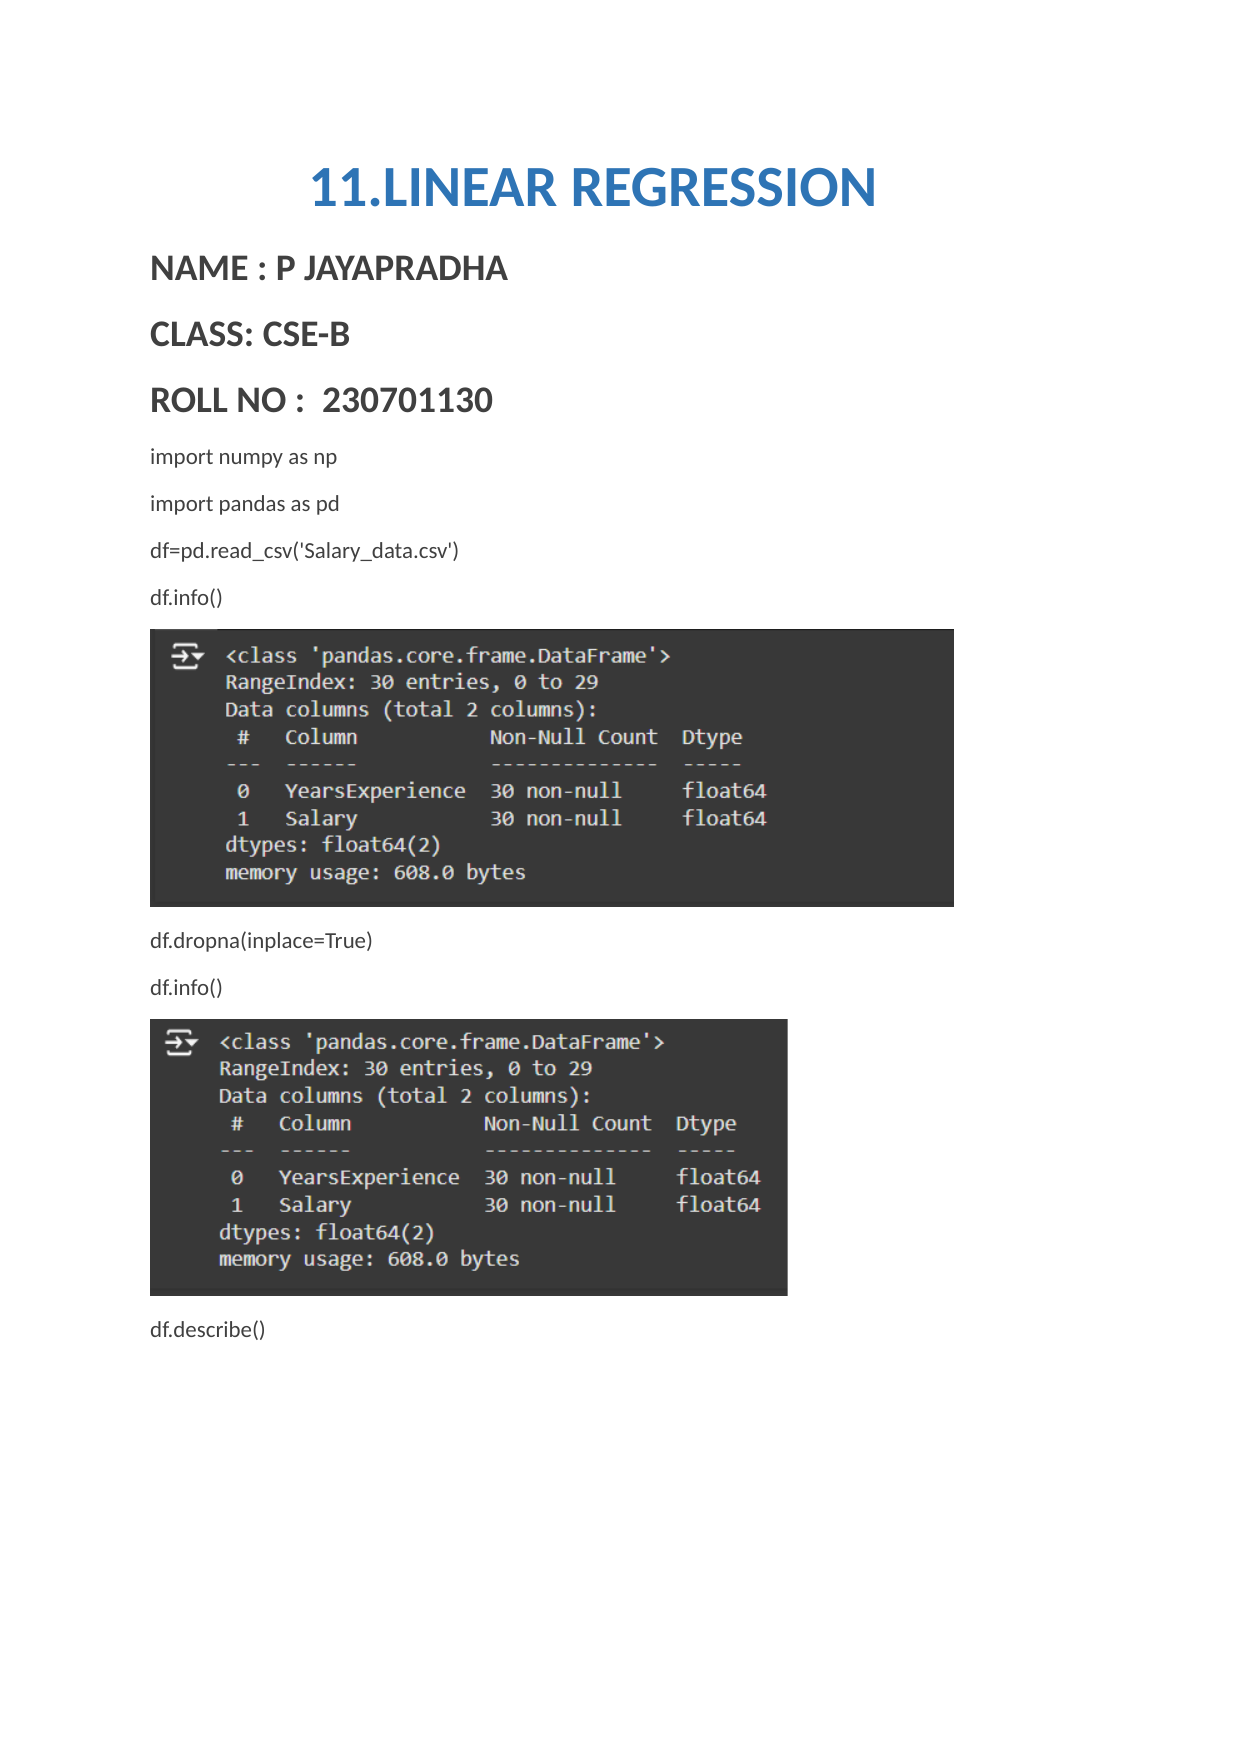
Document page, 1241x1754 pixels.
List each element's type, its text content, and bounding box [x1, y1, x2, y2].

text import numpy as np [150, 442, 1090, 470]
text CLASS: CSE-B [150, 310, 1090, 356]
text df=pd.read_csv('Salary_data.csv') [150, 536, 1090, 564]
text df.info() [150, 583, 1090, 611]
text df.dropna(inplace=True) [150, 926, 1090, 954]
picture [150, 629, 954, 907]
text df.info() [150, 973, 1090, 1001]
text NAME : P JAYAPRADHA [150, 243, 1090, 289]
text import pandas as pd [150, 489, 1090, 517]
picture [150, 1019, 788, 1296]
text ROLL NO : 230701130 [150, 376, 1090, 422]
text df.describe() [150, 1315, 1090, 1343]
text 11.LINEAR REGRESSION [150, 150, 1090, 221]
